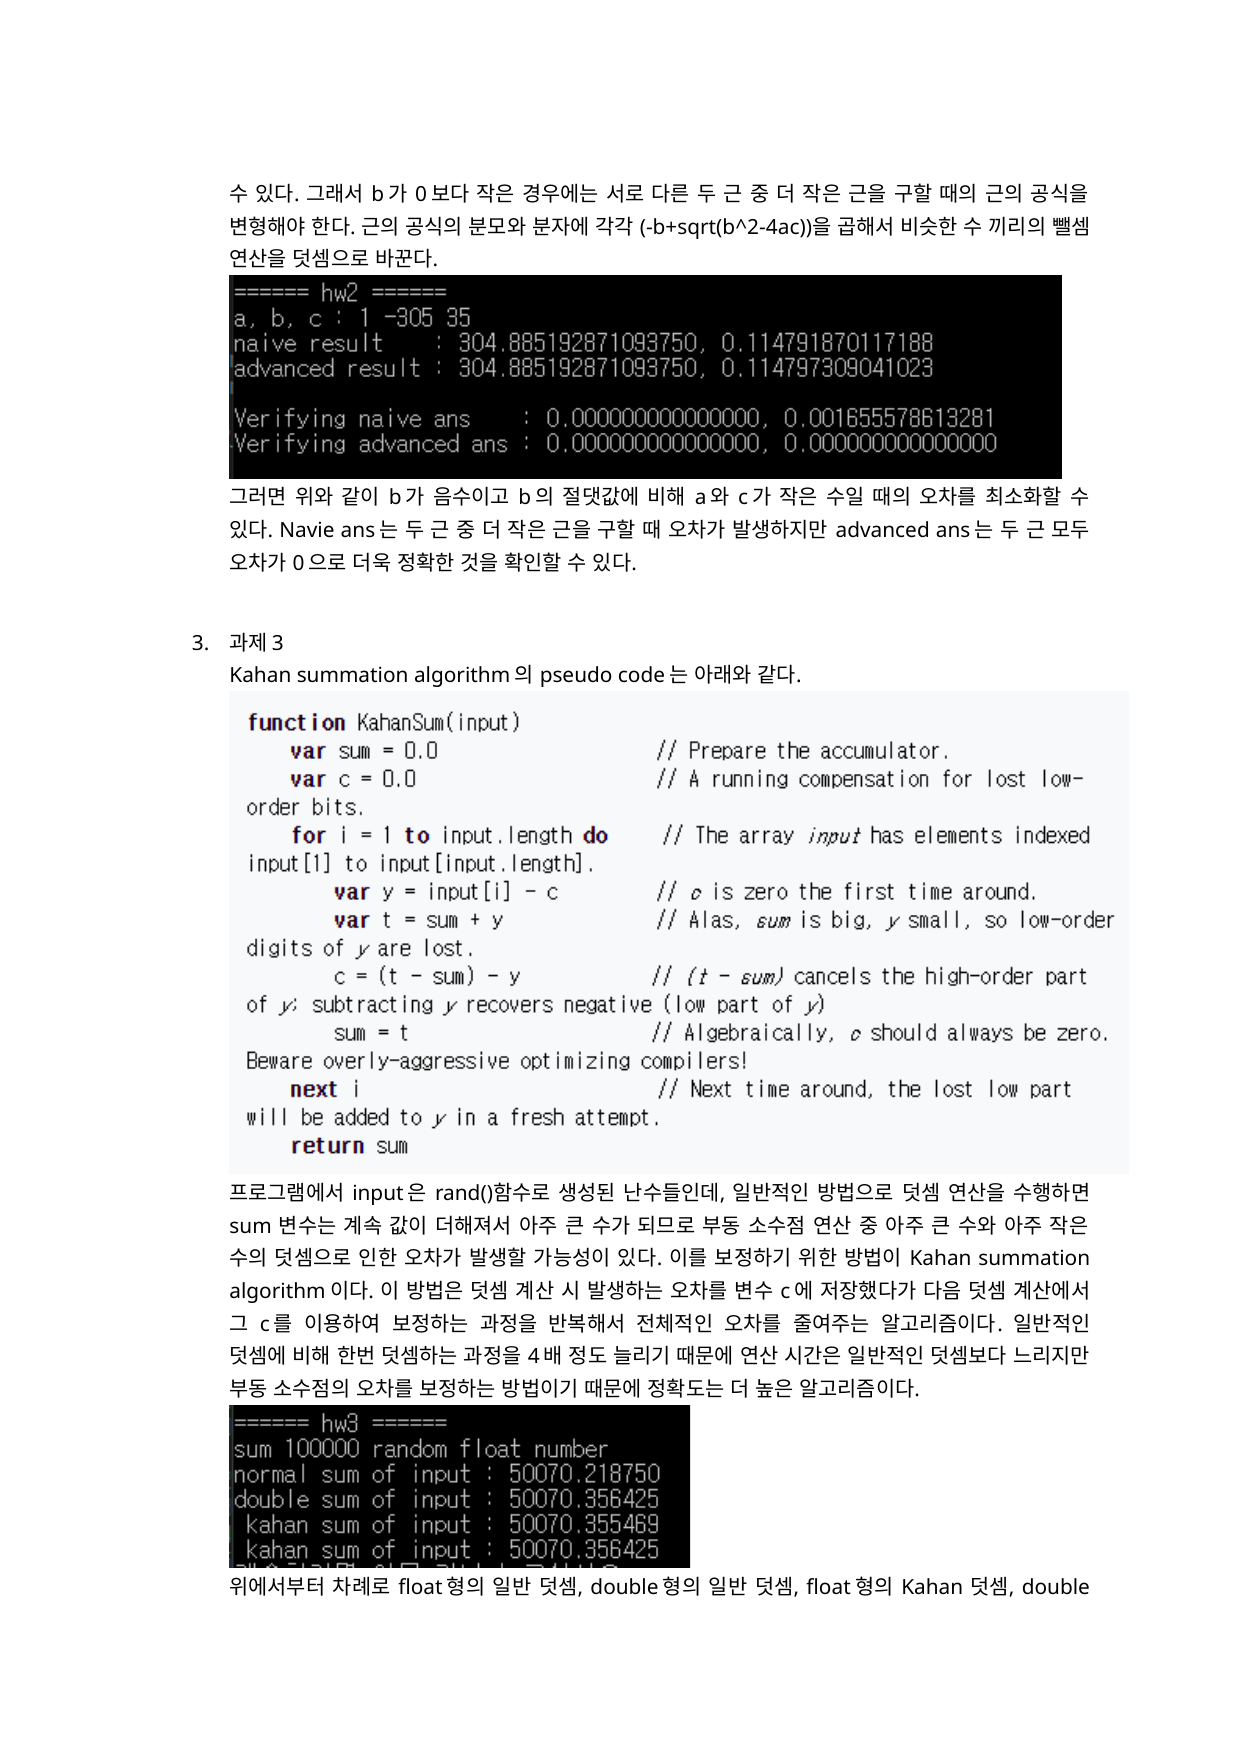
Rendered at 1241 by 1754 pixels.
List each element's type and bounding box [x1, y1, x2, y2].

picture [229, 1405, 690, 1568]
list [192, 177, 1090, 607]
picture [229, 275, 1062, 479]
picture [229, 691, 1130, 1174]
list [192, 626, 1090, 1600]
